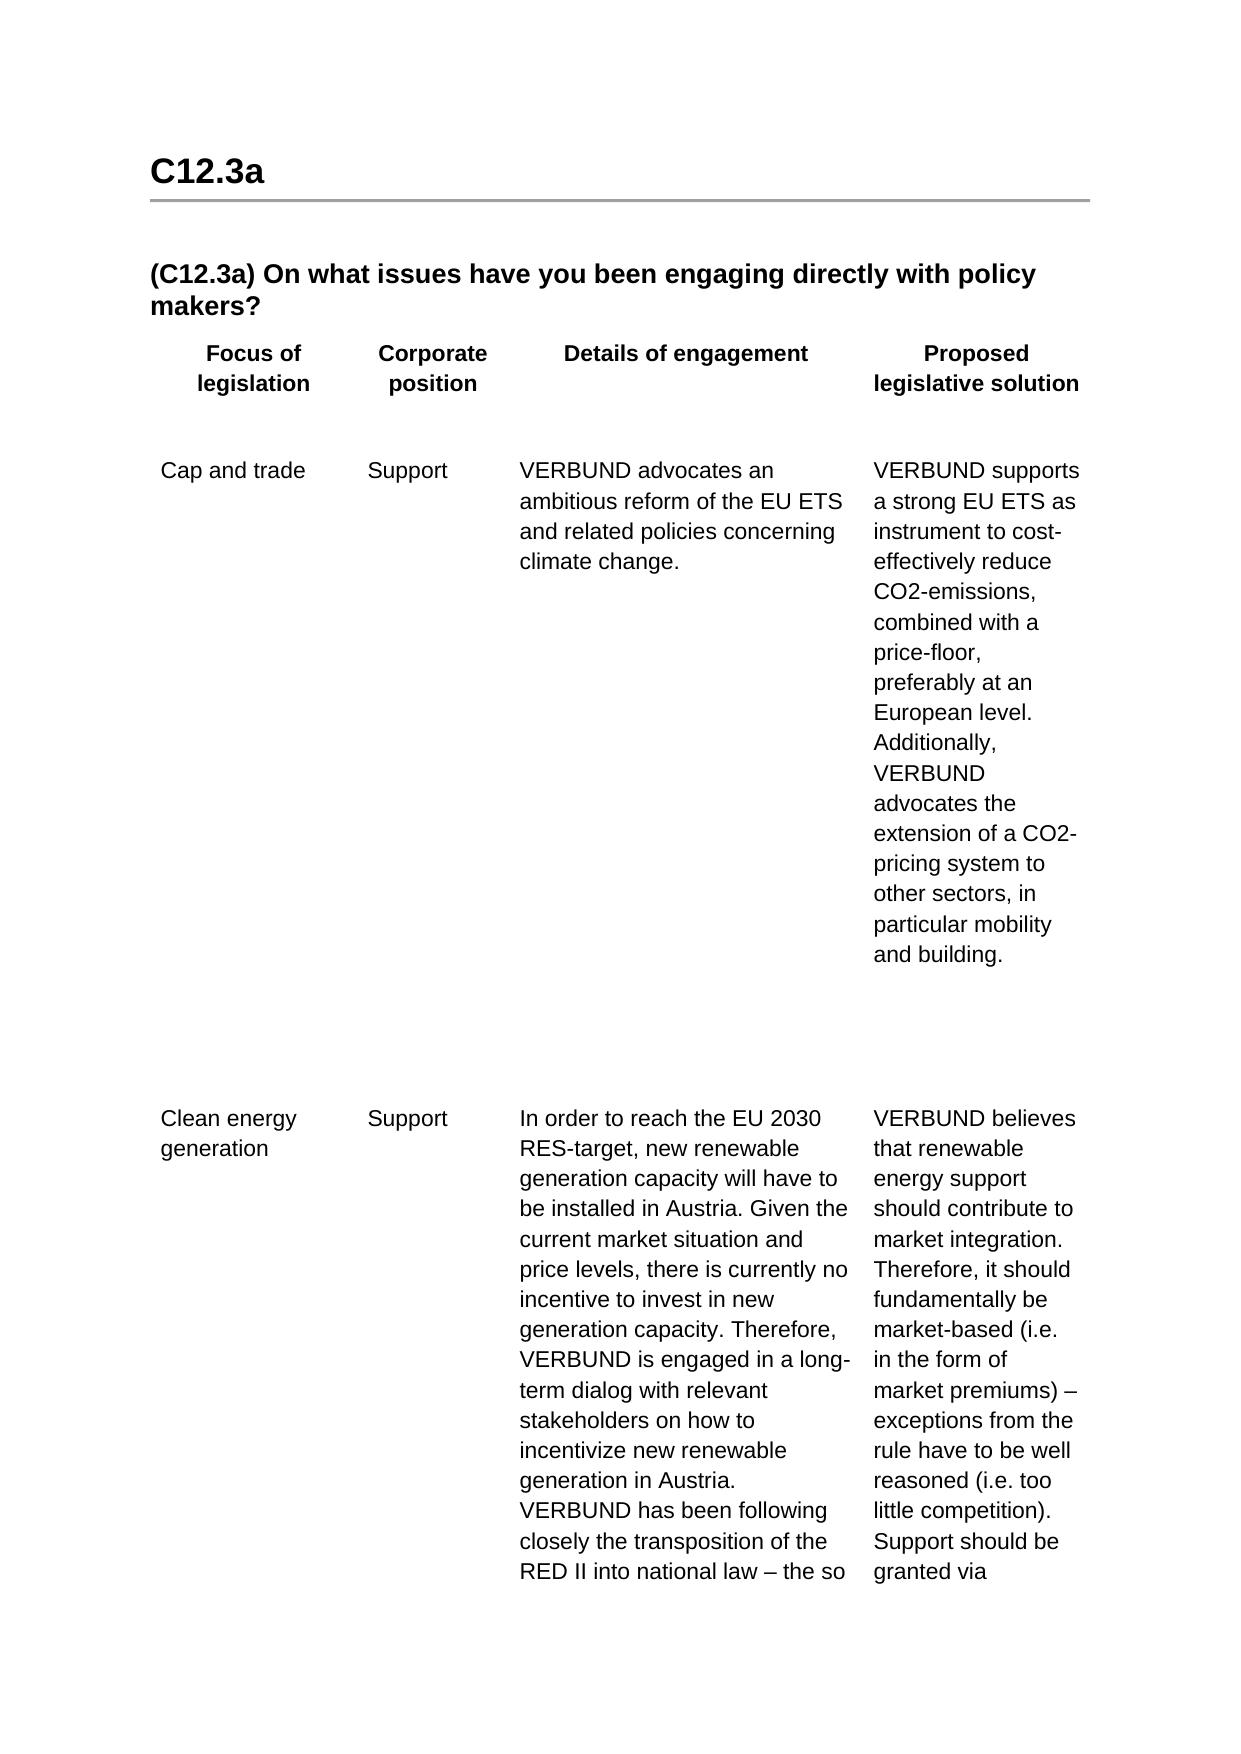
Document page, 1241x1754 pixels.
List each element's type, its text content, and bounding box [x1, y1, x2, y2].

table_header Focus of legislation [150, 329, 357, 447]
table_cell VERBUND advocates an ambitious reform of the EU ETS and related policies concerning climate change. [509, 447, 863, 1094]
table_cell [863, 1094, 1090, 1604]
table_cell Support [357, 1094, 509, 1604]
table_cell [509, 1094, 863, 1604]
table_header Proposed legislative solution [863, 329, 1090, 447]
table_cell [150, 1094, 357, 1604]
subtitle (C12.3a) On what issues have you been engaging directly with policy makers? [150, 258, 1090, 321]
table_header Details of engagement [509, 329, 863, 447]
table_cell Support [357, 447, 509, 1094]
table_header Corporate position [357, 329, 509, 447]
table_cell Cap and trade [150, 447, 357, 1094]
table_cell VERBUND supports a strong EU ETS as instrument to cost-effectively reduce CO2-emissions, combined with a price-floor, preferably at an European level. Additionally, VERBUND advocates the extension of a CO2-pricing system to other sectors, in particular mobility and building. [863, 447, 1090, 1094]
subtitle C12.3a [150, 150, 1090, 191]
